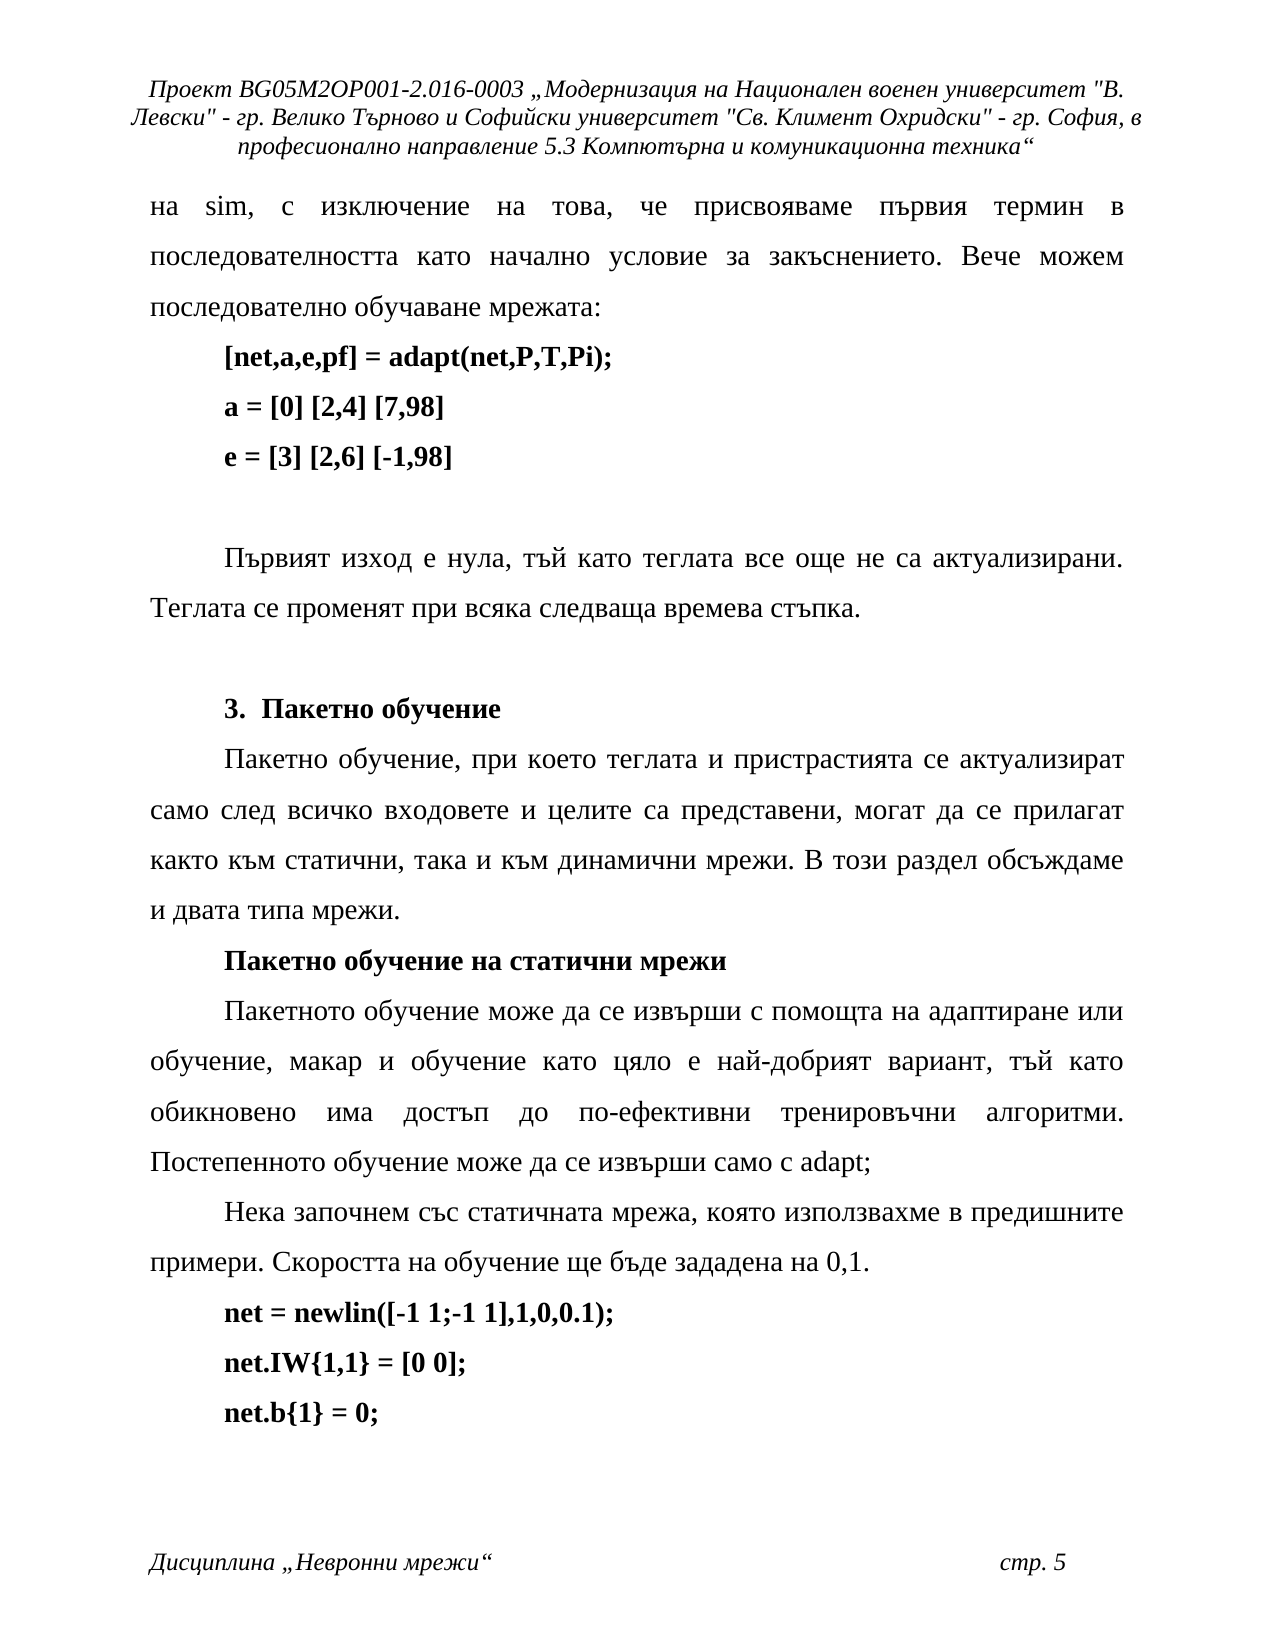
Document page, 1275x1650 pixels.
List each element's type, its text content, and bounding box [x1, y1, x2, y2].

text a = [0] [2,4] [7,98] [150, 389, 1125, 423]
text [150, 188, 1125, 322]
text Пакетно обучение на статични мрежи [150, 943, 1125, 976]
text net.b{1} = 0; [150, 1396, 1125, 1429]
list Пакетно обучение [224, 691, 1125, 725]
text net.IW{1,1} = [0 0]; [150, 1345, 1125, 1379]
text Нека започнем със статичната мрежа, която използвахме в предишните примери. Скоростта на обучение ще бъде зададена на 0,1. [150, 1194, 1125, 1278]
text Първият изход е нула, тъй като теглата все още не са актуализирани. Теглата се променят при всяка следваща времева стъпка. [150, 540, 1125, 624]
text e = [3] [2,6] [-1,98] [150, 439, 1125, 473]
text Пакетно обучение, при което теглата и пристрастията се актуализират само след всичко входовете и целите са представени, могат да се прилагат както към статични, така и към динамични мрежи. В този раздел обсъждаме и двата типа мрежи. [150, 741, 1125, 926]
text [net,a,e,pf] = adapt(net,P,T,Pi); [150, 339, 1125, 372]
text Пакетното обучение може да се извърши с помощта на адаптиране или обучение, макар и обучение като цяло е най-добрият вариант, тъй като обикновено има достъп до по-ефективни тренировъчни алгоритми. Постепенното обучение може да се извърши само с adapt; [150, 993, 1125, 1177]
text net = newlin([-1 1;-1 1],1,0,0.1); [150, 1295, 1125, 1328]
